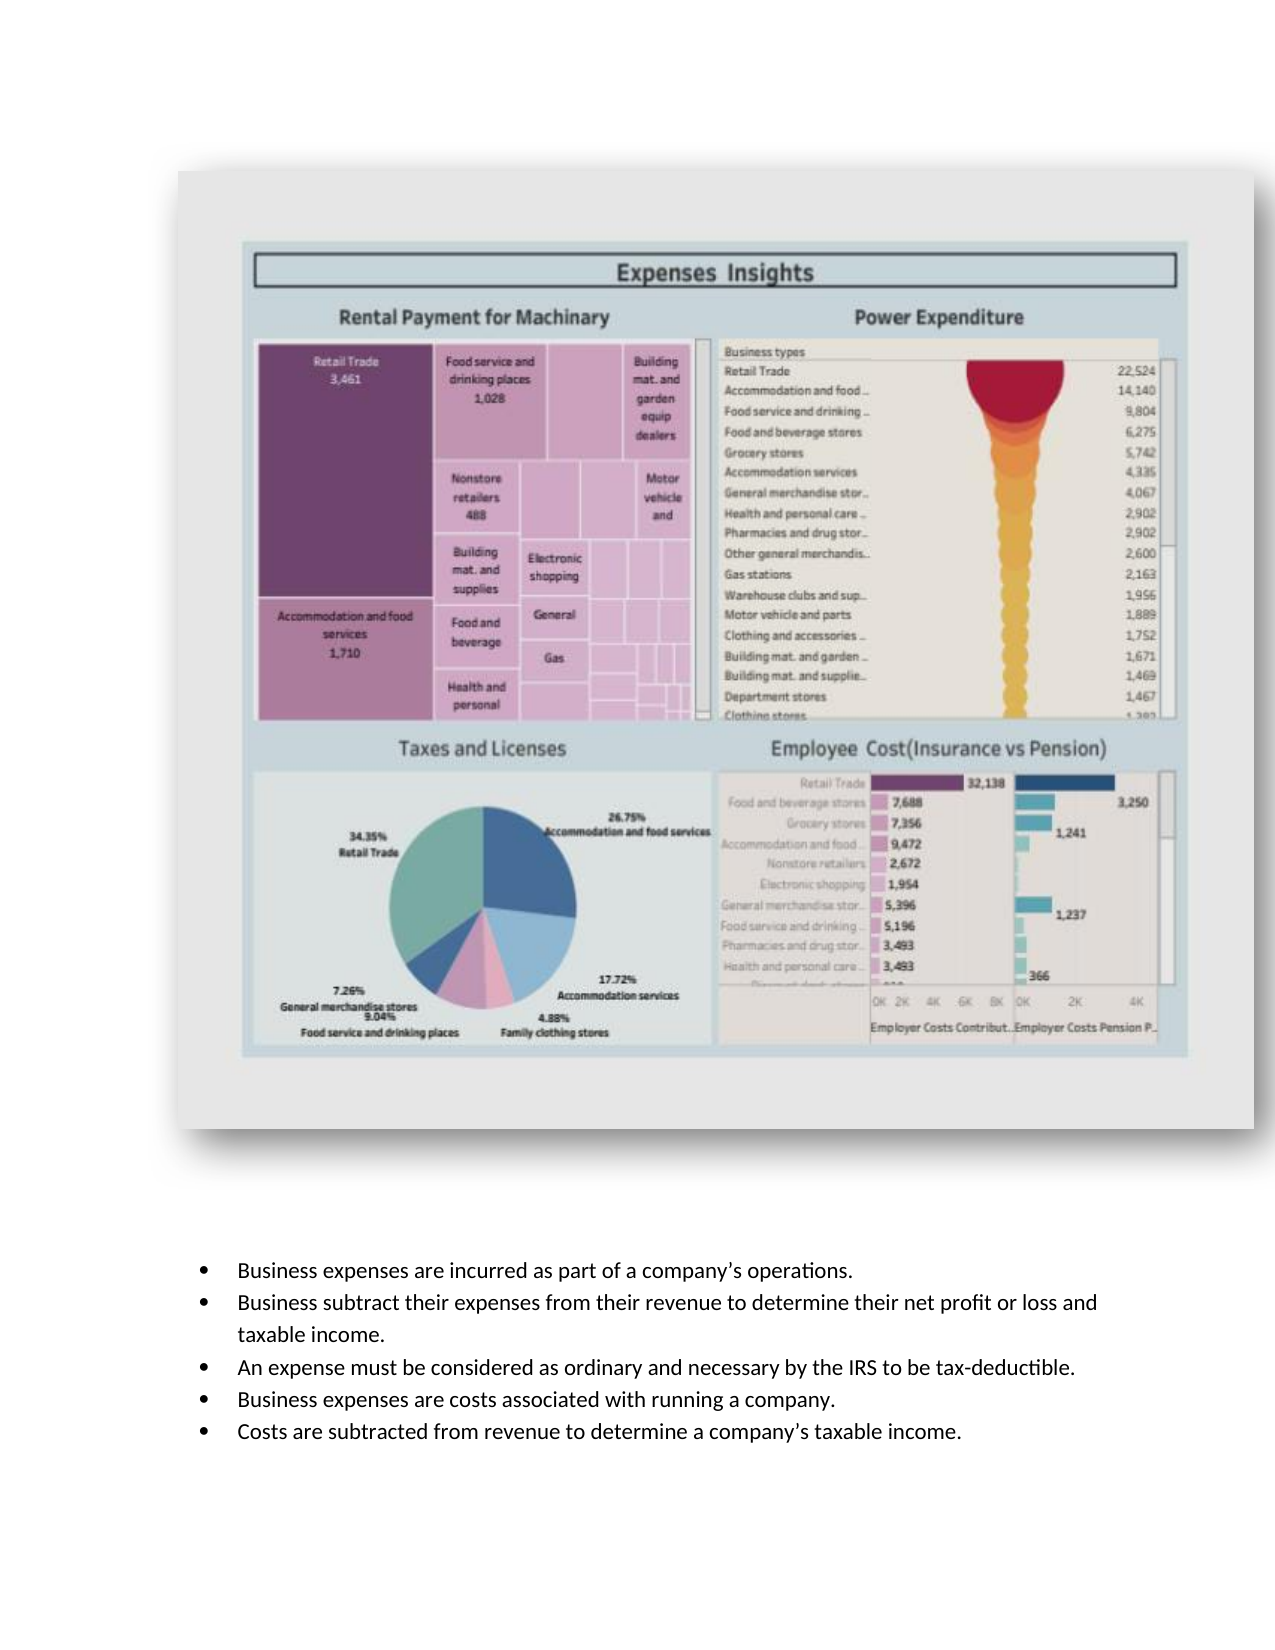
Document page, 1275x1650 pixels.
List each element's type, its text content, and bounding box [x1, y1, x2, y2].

list Costs are subtracted from revenue to determine a company’s taxable income. [200, 1417, 1125, 1445]
list Business expenses are costs associated with running a company. [200, 1385, 1125, 1413]
picture [178, 171, 1254, 1129]
list An expense must be considered as ordinary and necessary by the IRS to be tax-deductible. [200, 1353, 1125, 1381]
list Business expenses are incurred as part of a company’s operations. [200, 1256, 1125, 1284]
list Business subtract their expenses from their revenue to determine their net profit or loss and taxable income. [200, 1288, 1125, 1349]
